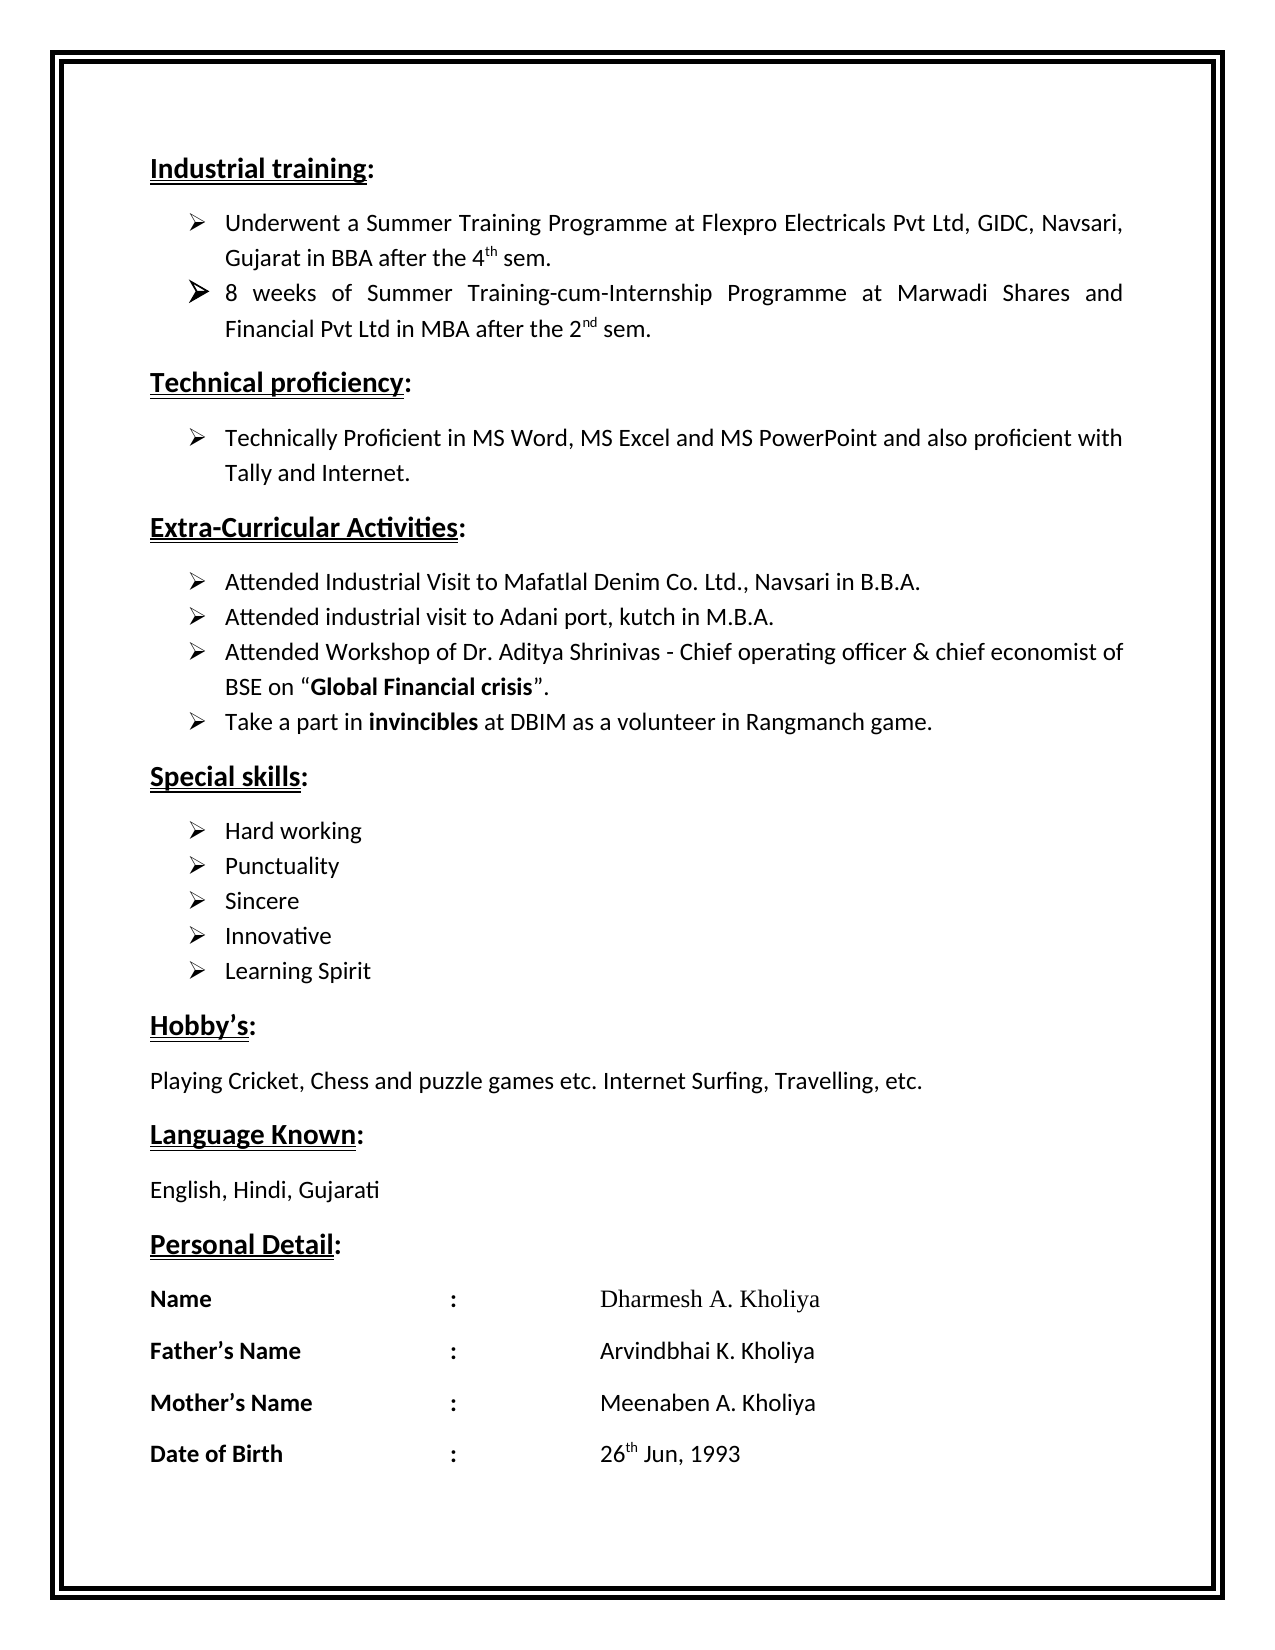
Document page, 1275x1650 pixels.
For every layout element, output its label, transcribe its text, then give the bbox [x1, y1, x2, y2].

list Sincere [187, 886, 1125, 916]
list Take a part in invincibles at DBIM as a volunteer in Rangmanch game. [187, 706, 1125, 737]
text Special skills: [150, 758, 1125, 793]
list Hard working [187, 816, 1125, 846]
list Punctuality [187, 851, 1125, 881]
text Extra-Curricular Activities: [150, 509, 1125, 544]
list Innovative [187, 921, 1125, 951]
list Learning Spirit [187, 956, 1125, 986]
text Father’s Name : Arvindbhai K. Kholiya [150, 1335, 1125, 1366]
list Attended industrial visit to Adani port, kutch in M.B.A. [187, 601, 1125, 632]
text Playing Cricket, Chess and puzzle games etc. Internet Surfing, Travelling, etc. [150, 1065, 1125, 1095]
list 8 weeks of Summer Training-cum-Internship Programme at Marwadi Shares and Financial Pvt Ltd in MBA after the 2nd sem. [187, 278, 1125, 343]
text Hobby’s: [150, 1007, 1125, 1043]
text Personal Detail: [150, 1226, 1125, 1261]
list Underwent a Summer Training Programme at Flexpro Electricals Pvt Ltd, GIDC, Navsari, Gujarat in BBA after the 4th sem. [187, 208, 1125, 273]
text Name : Dharmesh A. Kholiya [150, 1283, 1125, 1314]
text Mother’s Name : Meenaben A. Kholiya [150, 1387, 1125, 1417]
text Date of Birth : 26th Jun, 1993 [150, 1438, 1125, 1469]
list Attended Workshop of Dr. Aditya Shrinivas - Chief operating officer & chief economist of BSE on “Global Financial crisis”. [187, 636, 1125, 702]
text English, Hindi, Gujarati [150, 1174, 1125, 1204]
text Language Known: [150, 1116, 1125, 1152]
list Attended Industrial Visit to Mafatlal Denim Co. Ltd., Navsari in B.B.A. [187, 566, 1125, 597]
text Industrial training: [150, 150, 1125, 186]
list Technically Proficient in MS Word, MS Excel and MS PowerPoint and also proficient with Tally and Internet. [187, 422, 1125, 487]
text Technical proficiency: [150, 364, 1125, 400]
